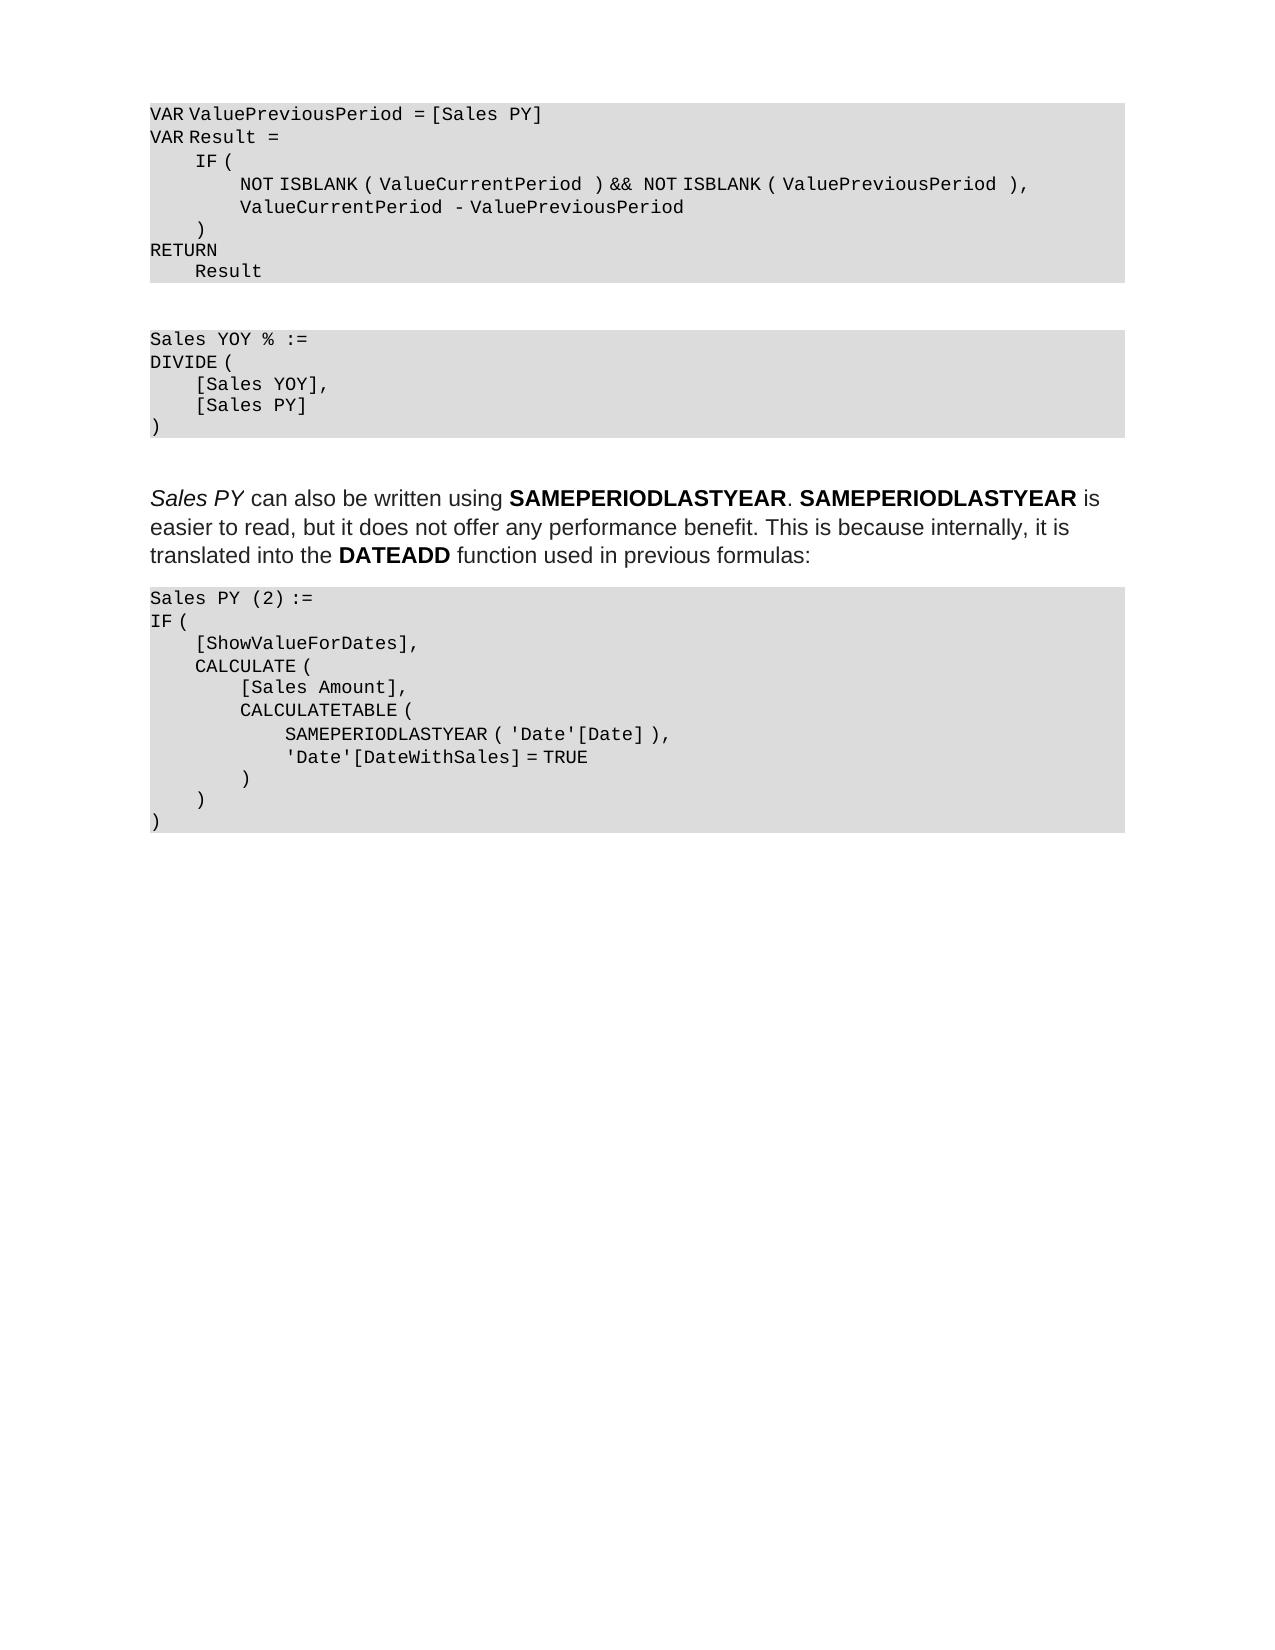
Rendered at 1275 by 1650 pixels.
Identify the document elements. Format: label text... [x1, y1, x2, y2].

text IF ( [150, 149, 1125, 173]
text ValueCurrentPeriod - ValuePreviousPeriod [150, 196, 1125, 219]
text Sales PY can also be written using SAMEPERIODLASTYEAR. SAMEPERIODLASTYEAR is easier to read, but it does not offer any performance benefit. This is because internally, it is translated into the DATEADD function used in previous formulas: [150, 485, 1125, 568]
text VAR Result = [150, 126, 1125, 149]
text CALCULATE ( [150, 655, 1125, 678]
text NOT ISBLANK ( ValueCurrentPeriod ) && NOT ISBLANK ( ValuePreviousPeriod ), [150, 173, 1125, 196]
text ) [150, 417, 1125, 438]
text 'Date'[DateWithSales] = TRUE [150, 746, 1125, 769]
text [Sales Amount], [150, 678, 1125, 699]
text IF ( [150, 610, 1125, 633]
text ) [150, 219, 1125, 241]
text ) [150, 790, 1125, 811]
text Result [150, 262, 1125, 283]
text CALCULATETABLE ( [150, 699, 1125, 722]
text Sales PY (2) := [150, 587, 1125, 610]
text RETURN [150, 241, 1125, 262]
text VAR ValuePreviousPeriod = [Sales PY] [150, 103, 1125, 126]
text Sales YOY % := [150, 330, 1125, 351]
text ) [150, 769, 1125, 790]
text DIVIDE ( [150, 351, 1125, 374]
text ) [150, 811, 1125, 833]
text [Sales YOY], [150, 374, 1125, 396]
text [Sales PY] [150, 396, 1125, 417]
text [ShowValueForDates], [150, 633, 1125, 655]
text SAMEPERIODLASTYEAR ( 'Date'[Date] ), [150, 722, 1125, 746]
